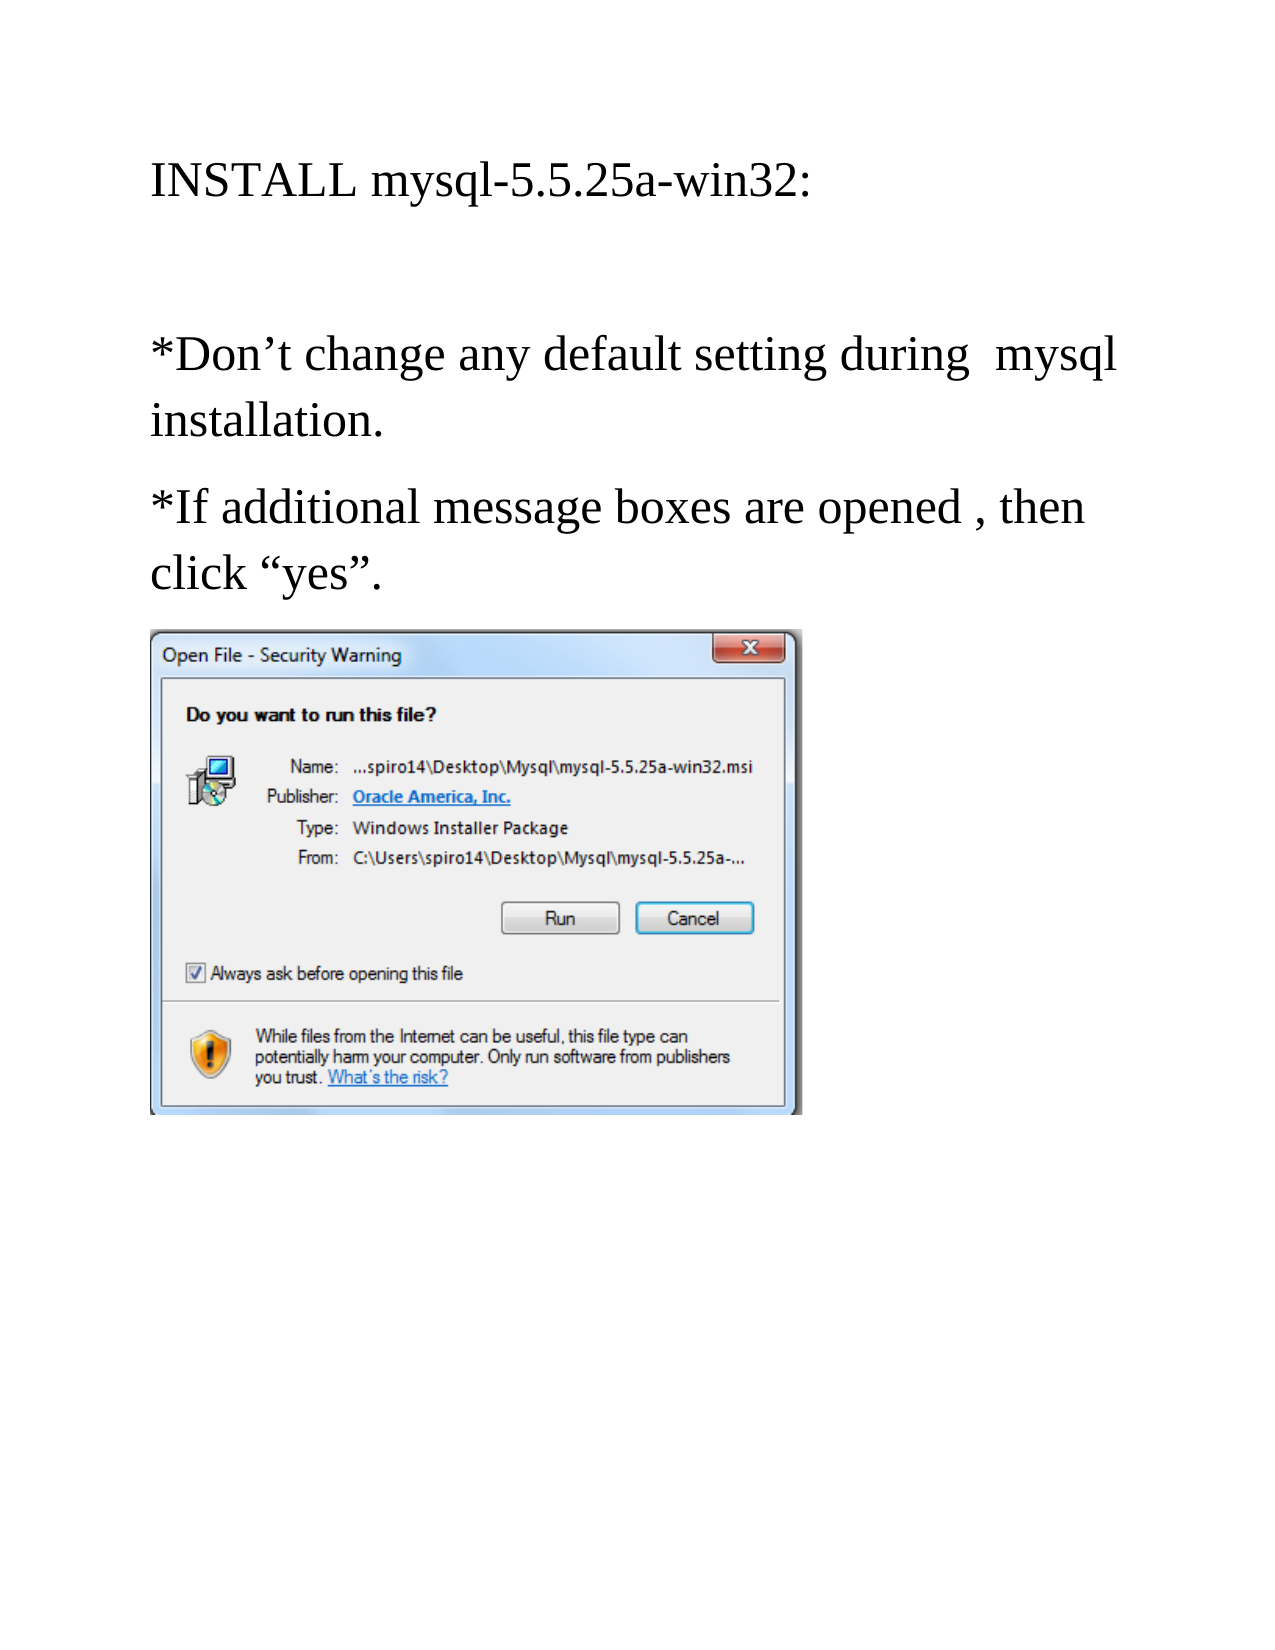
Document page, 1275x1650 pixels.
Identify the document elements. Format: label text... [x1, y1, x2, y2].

text *Don’t change any default setting during mysql installation. [150, 324, 1125, 447]
text INSTALL mysql-5.5.25a-win32: [150, 150, 1125, 207]
text *If additional message boxes are opened , then click “yes”. [150, 477, 1125, 600]
picture [150, 629, 803, 1115]
